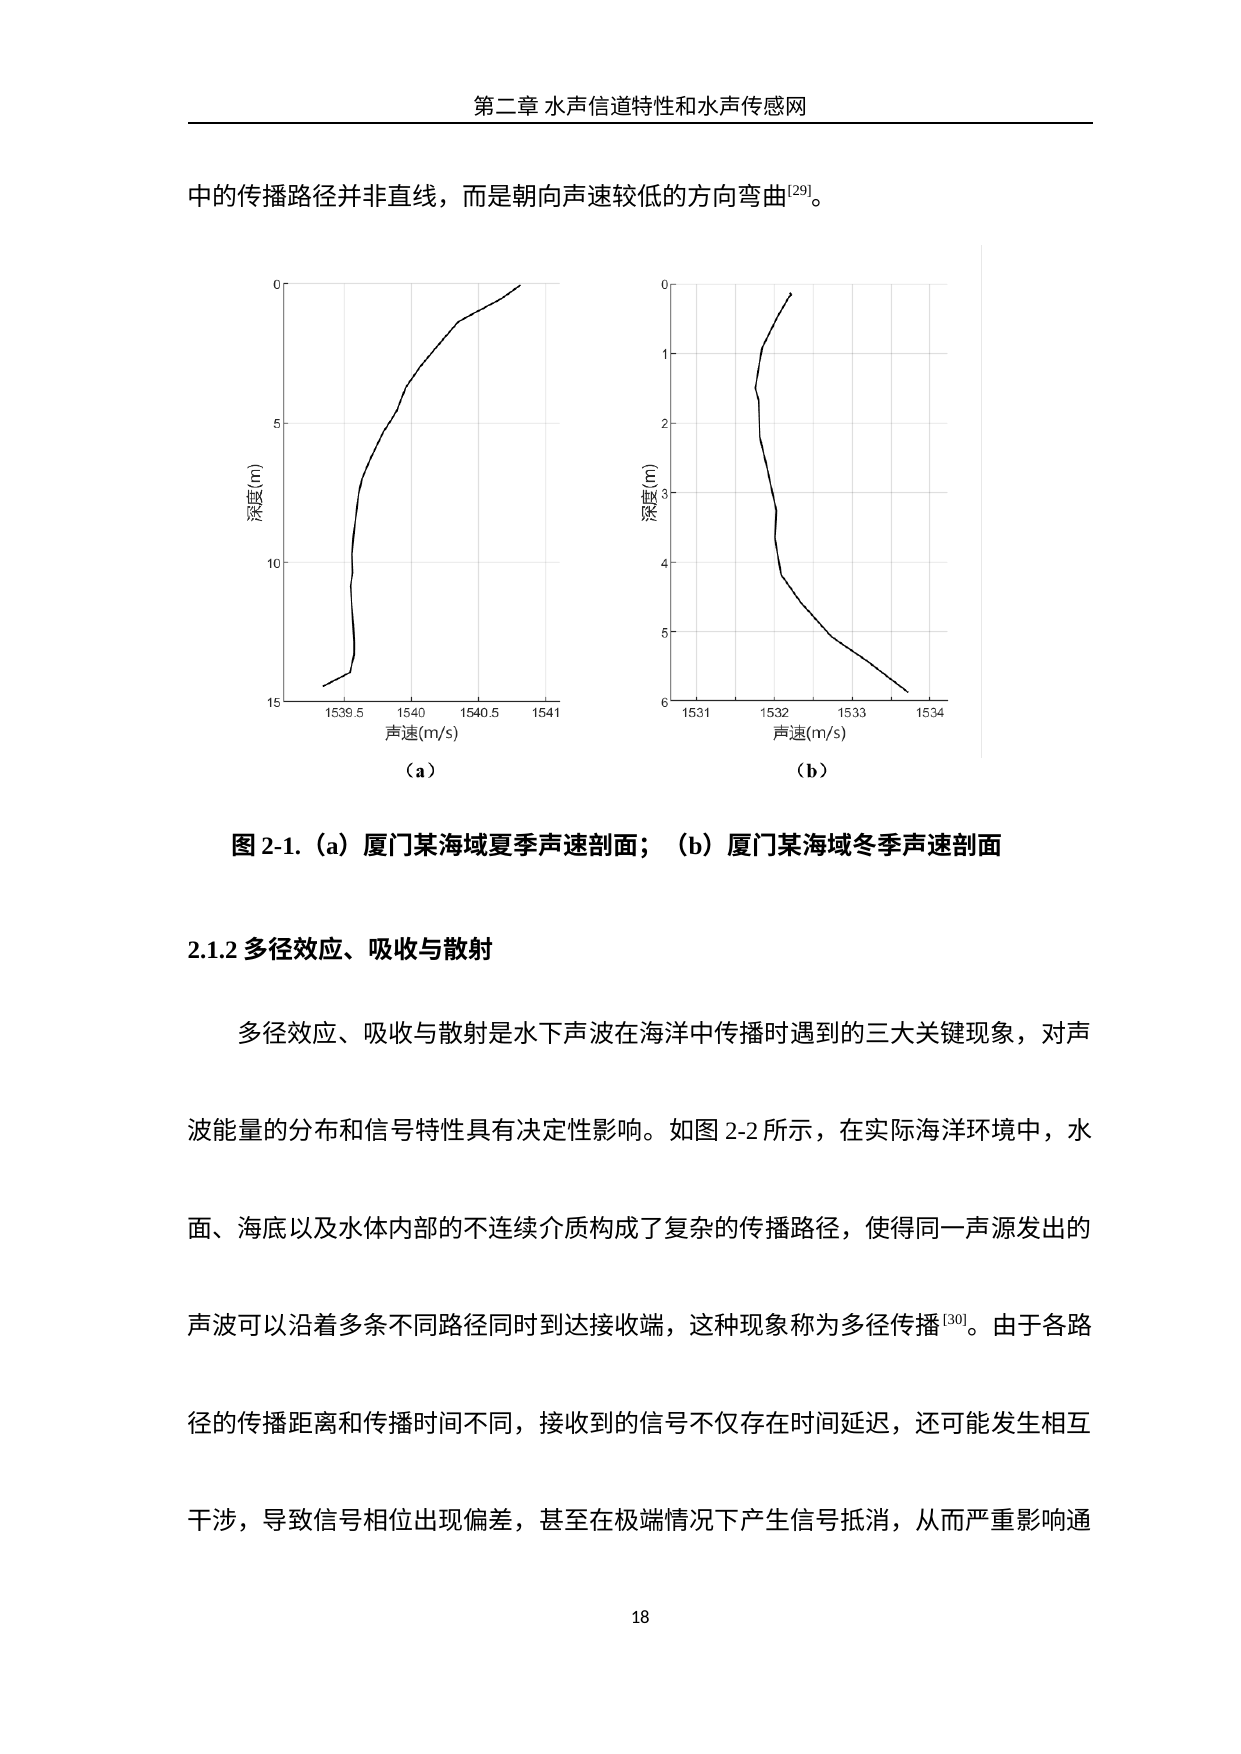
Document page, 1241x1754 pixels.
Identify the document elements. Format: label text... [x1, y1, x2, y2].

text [187, 162, 1093, 227]
text 图2-1.（a）厦门某海域夏季声速剖面；（b）厦门某海域冬季声速剖面 [187, 811, 1093, 876]
text 2.1.2 多径效应、吸收与散射 [187, 916, 1093, 981]
picture [237, 245, 982, 788]
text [187, 999, 1093, 1551]
